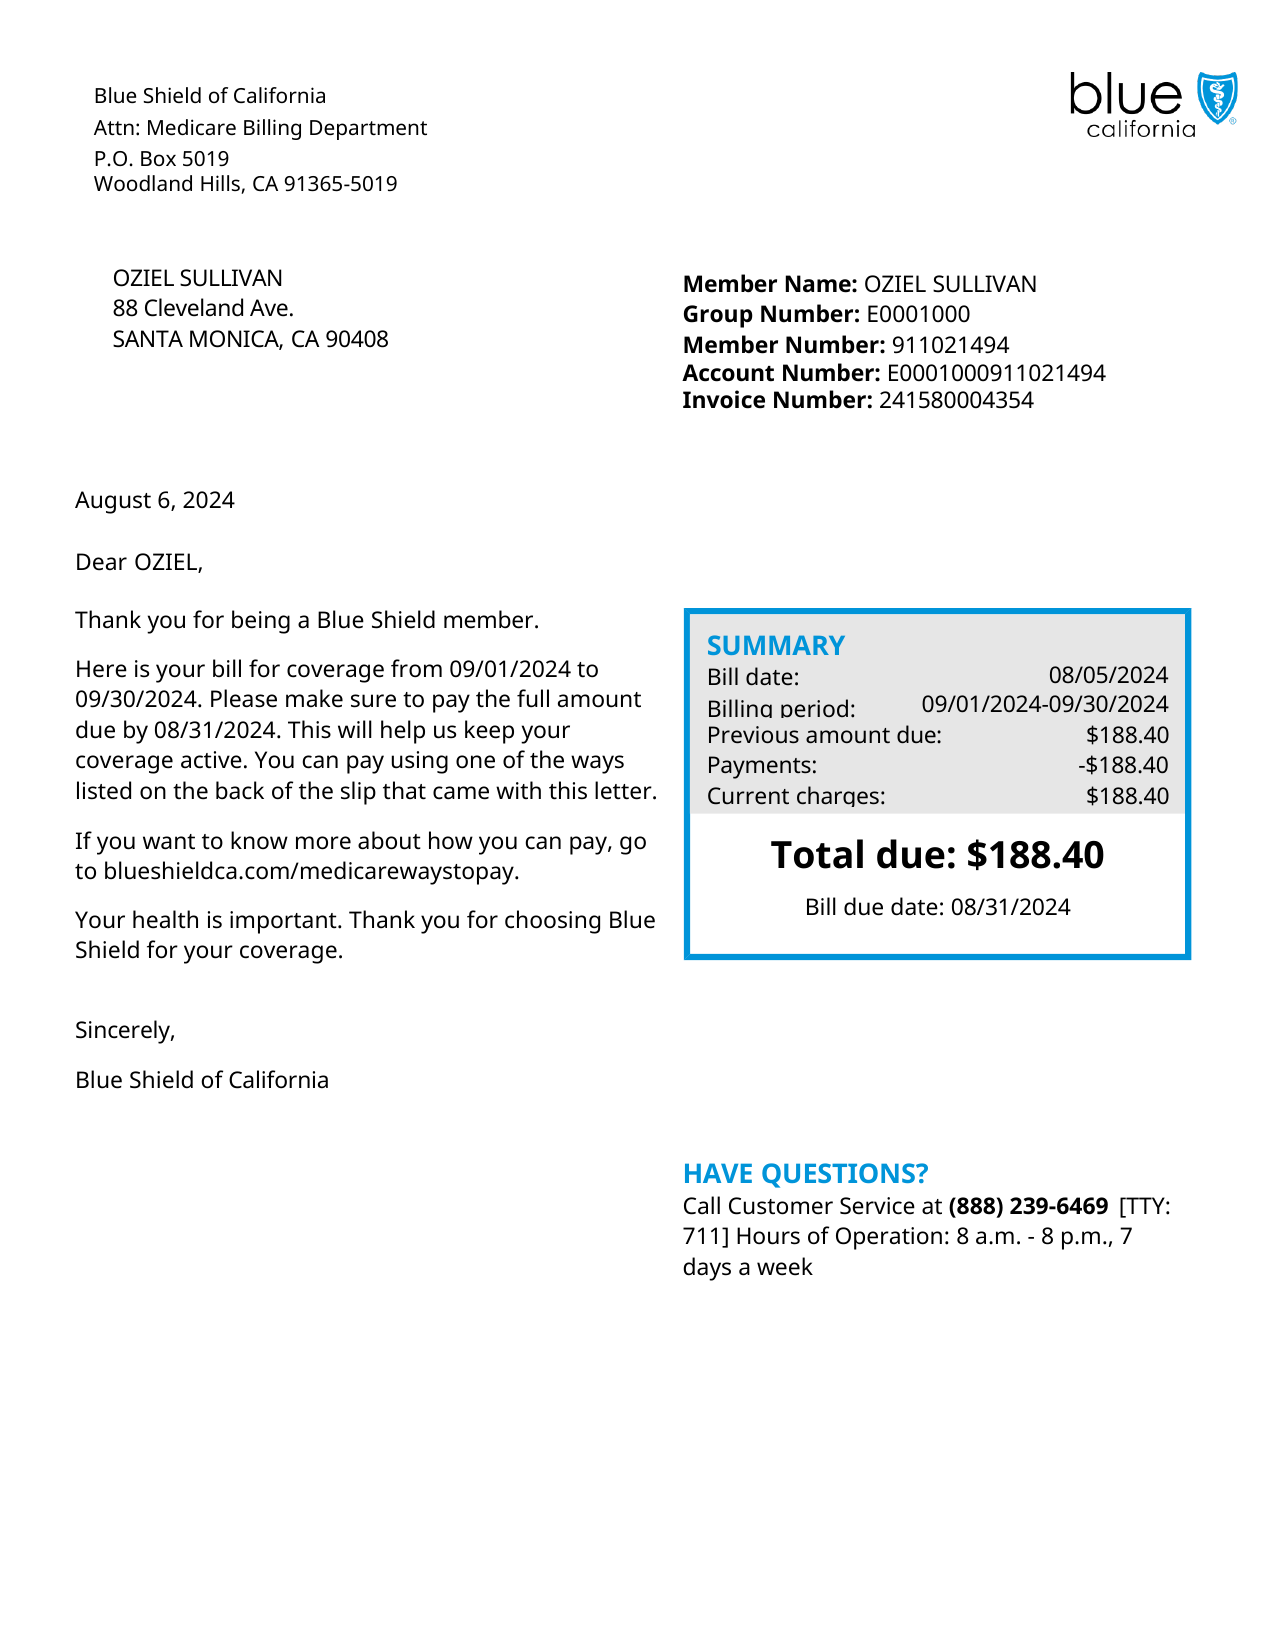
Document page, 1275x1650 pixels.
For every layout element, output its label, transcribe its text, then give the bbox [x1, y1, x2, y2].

text Group Number: E0001000 [682, 298, 1253, 329]
text If you want to know more about how you can pay, go to blueshieldca.com/medicarewaystopay. [75, 824, 662, 886]
text Member Name: OZIEL SULLIVAN [682, 267, 1253, 298]
text Blue Shield of California [75, 1064, 667, 1095]
text Your health is important. Thank you for choosing Blue Shield for your coverage. [75, 904, 667, 966]
picture [1070, 72, 1238, 137]
text SANTA MONICA, CA 90408 [112, 322, 656, 353]
text August 6, 2024 Dear OZIEL, [75, 484, 287, 577]
text Here is your bill for coverage from 09/01/2024 to 09/30/2024. Please make sure to pay the full amount due by 08/31/2024. This will help us keep your coverage active. You can pay using one of the ways listed on the back of the slip that came with this letter. [75, 653, 667, 806]
text Thank you for being a Blue Shield member. [75, 606, 667, 634]
text Attn: Medicare Billing Department [94, 115, 656, 140]
text Invoice Number: 241580004354 [682, 387, 1253, 414]
text Member Number: 911021494 [682, 329, 1253, 359]
text 88 Cleveland Ave. [112, 292, 656, 322]
text P.O. Box 5019 [94, 146, 656, 172]
text HAVE QUESTIONS? [682, 1157, 1256, 1190]
text Blue Shield of California [94, 83, 656, 109]
text Account Number: E0001000911021494 [682, 359, 1253, 387]
text Call Customer Service at (888) 239-6469 [TTY: 711] Hours of Operation: 8 a.m. - 8 p.m., 7 days a week [682, 1190, 1174, 1282]
text OZIEL SULLIVAN [112, 264, 656, 292]
text Sincerely, [75, 1014, 667, 1045]
picture [1211, 80, 1223, 108]
text Woodland Hills, CA 91365-5019 [94, 172, 656, 197]
